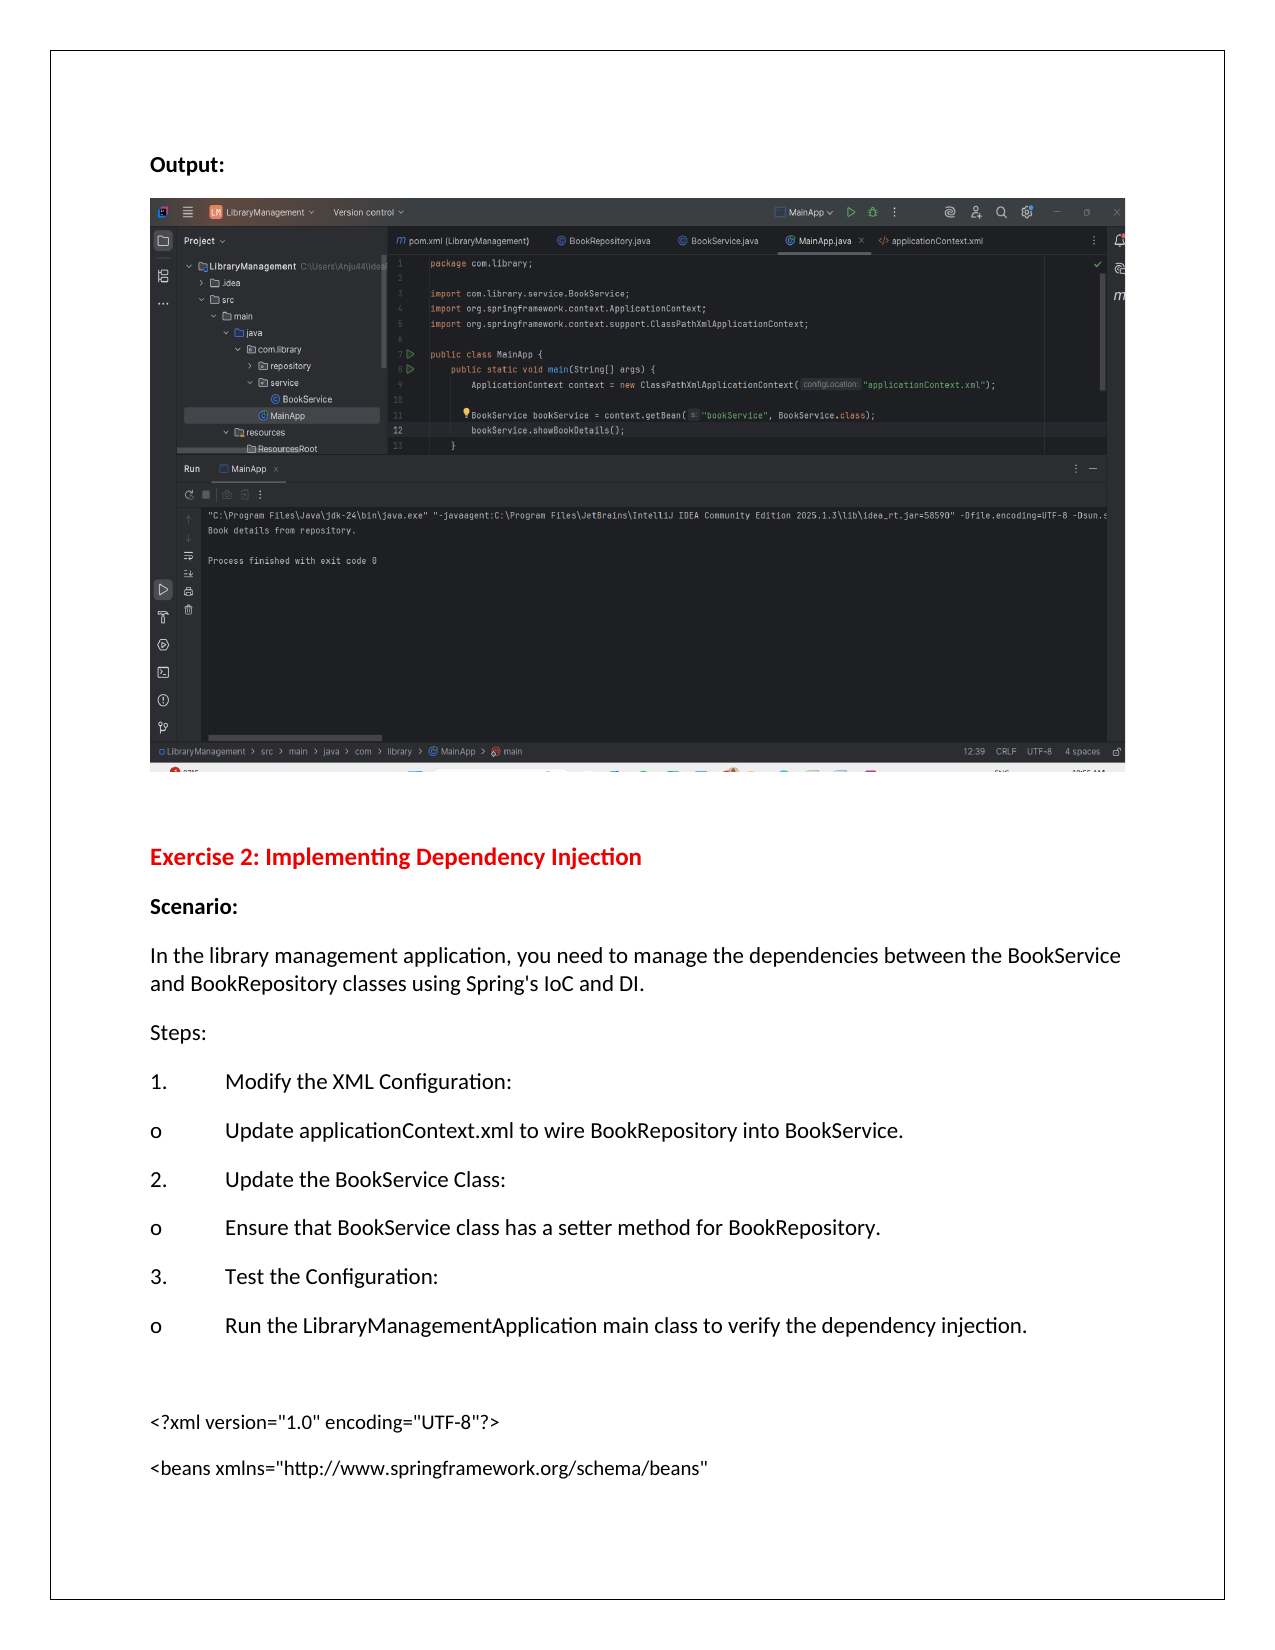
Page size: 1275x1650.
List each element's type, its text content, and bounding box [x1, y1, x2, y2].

text 1. Modify the XML Configuration: [150, 1067, 1125, 1095]
text 2. Update the BookService Class: [150, 1165, 1125, 1193]
text Exercise 2: Implementing Dependency Injection [150, 841, 1125, 872]
text o Run the LibraryManagementApplication main class to verify the dependency injection. [150, 1311, 1125, 1339]
text <beans xmlns="http://www.springframework.org/schema/beans" [150, 1455, 1125, 1481]
text Output: [150, 150, 1125, 178]
text Scenario: [150, 892, 1125, 920]
picture [150, 198, 1125, 772]
text 3. Test the Configuration: [150, 1262, 1125, 1290]
text o Ensure that BookService class has a setter method for BookRepository. [150, 1213, 1125, 1242]
text o Update applicationContext.xml to wire BookRepository into BookService. [150, 1116, 1125, 1144]
text Steps: [150, 1018, 1125, 1046]
text In the library management application, you need to manage the dependencies between the BookService and BookRepository classes using Spring's IoC and DI. [150, 941, 1125, 997]
text <?xml version="1.0" encoding="UTF-8"?> [150, 1409, 1125, 1434]
